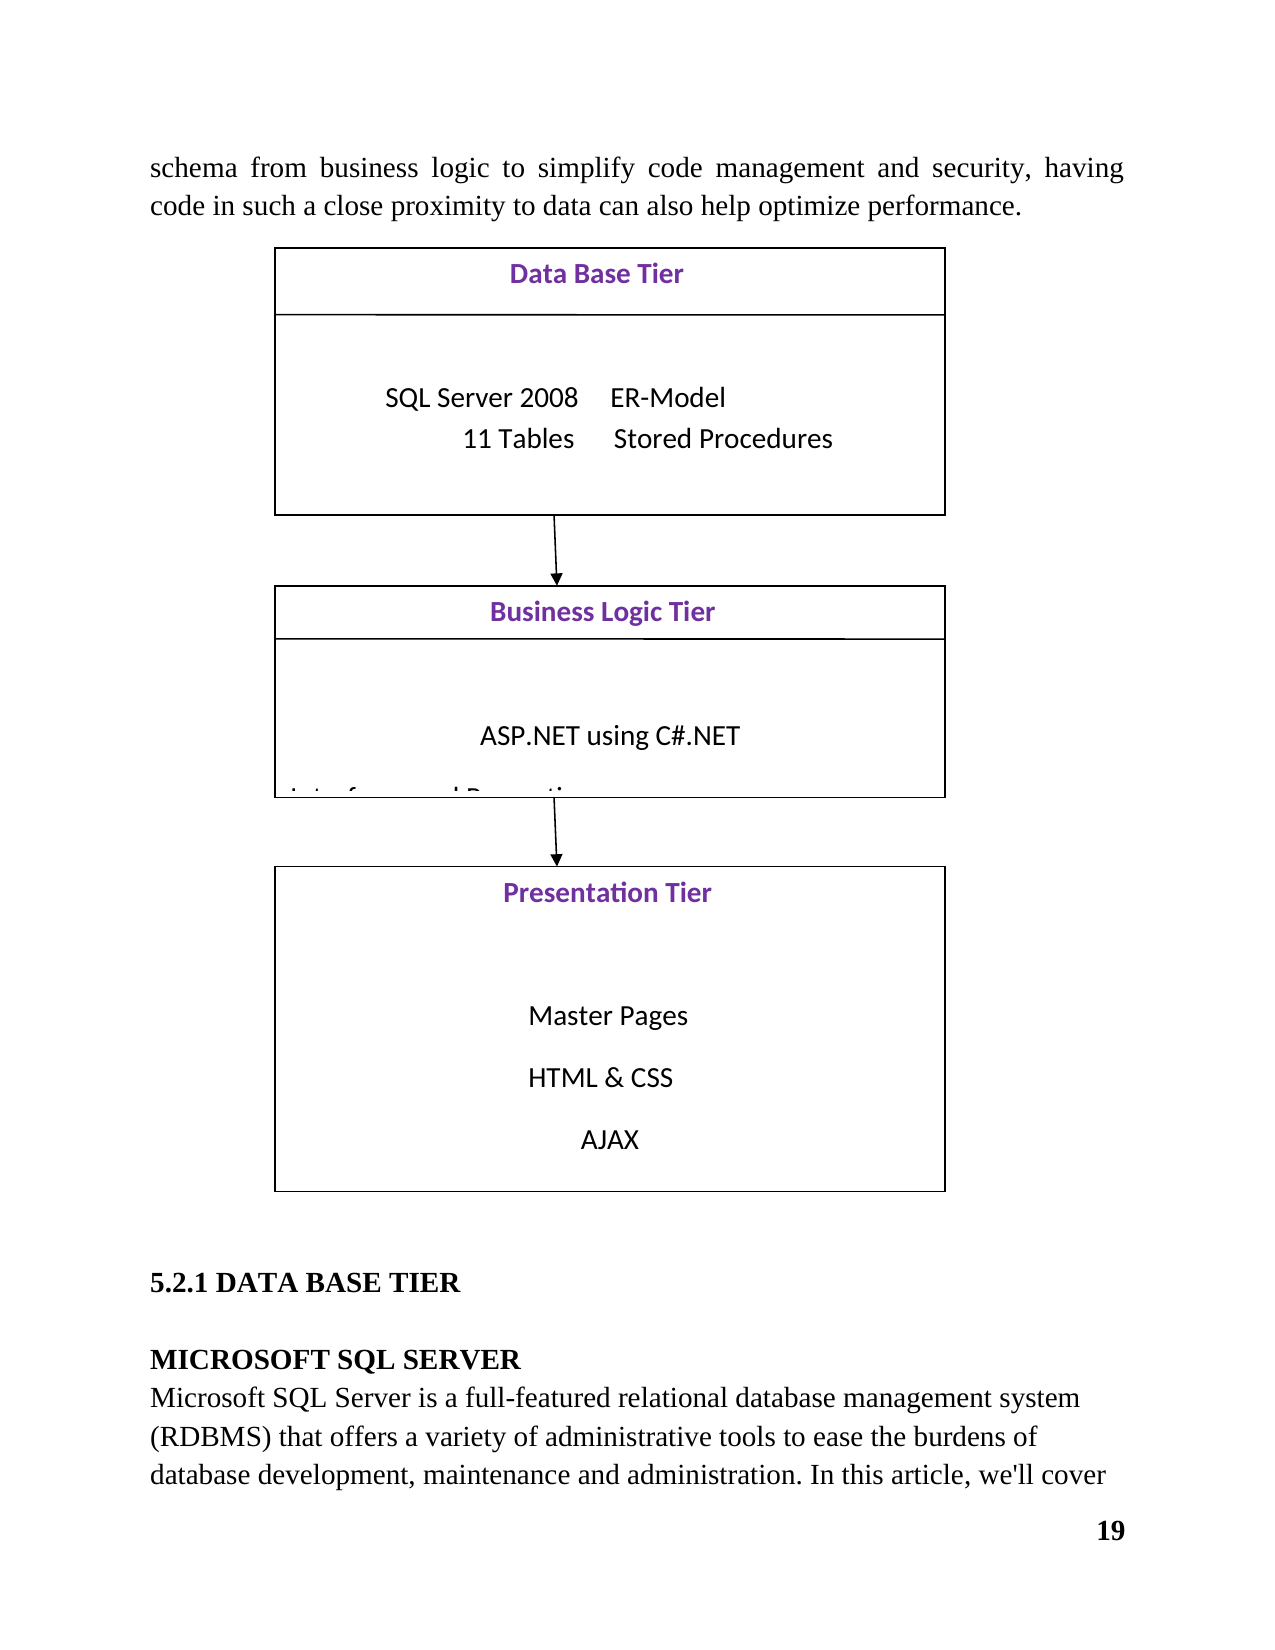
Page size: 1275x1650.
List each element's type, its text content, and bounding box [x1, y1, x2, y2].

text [150, 1303, 1125, 1491]
text 5.2.1 DATA BASE TIER [150, 1188, 1125, 1298]
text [150, 150, 1125, 222]
